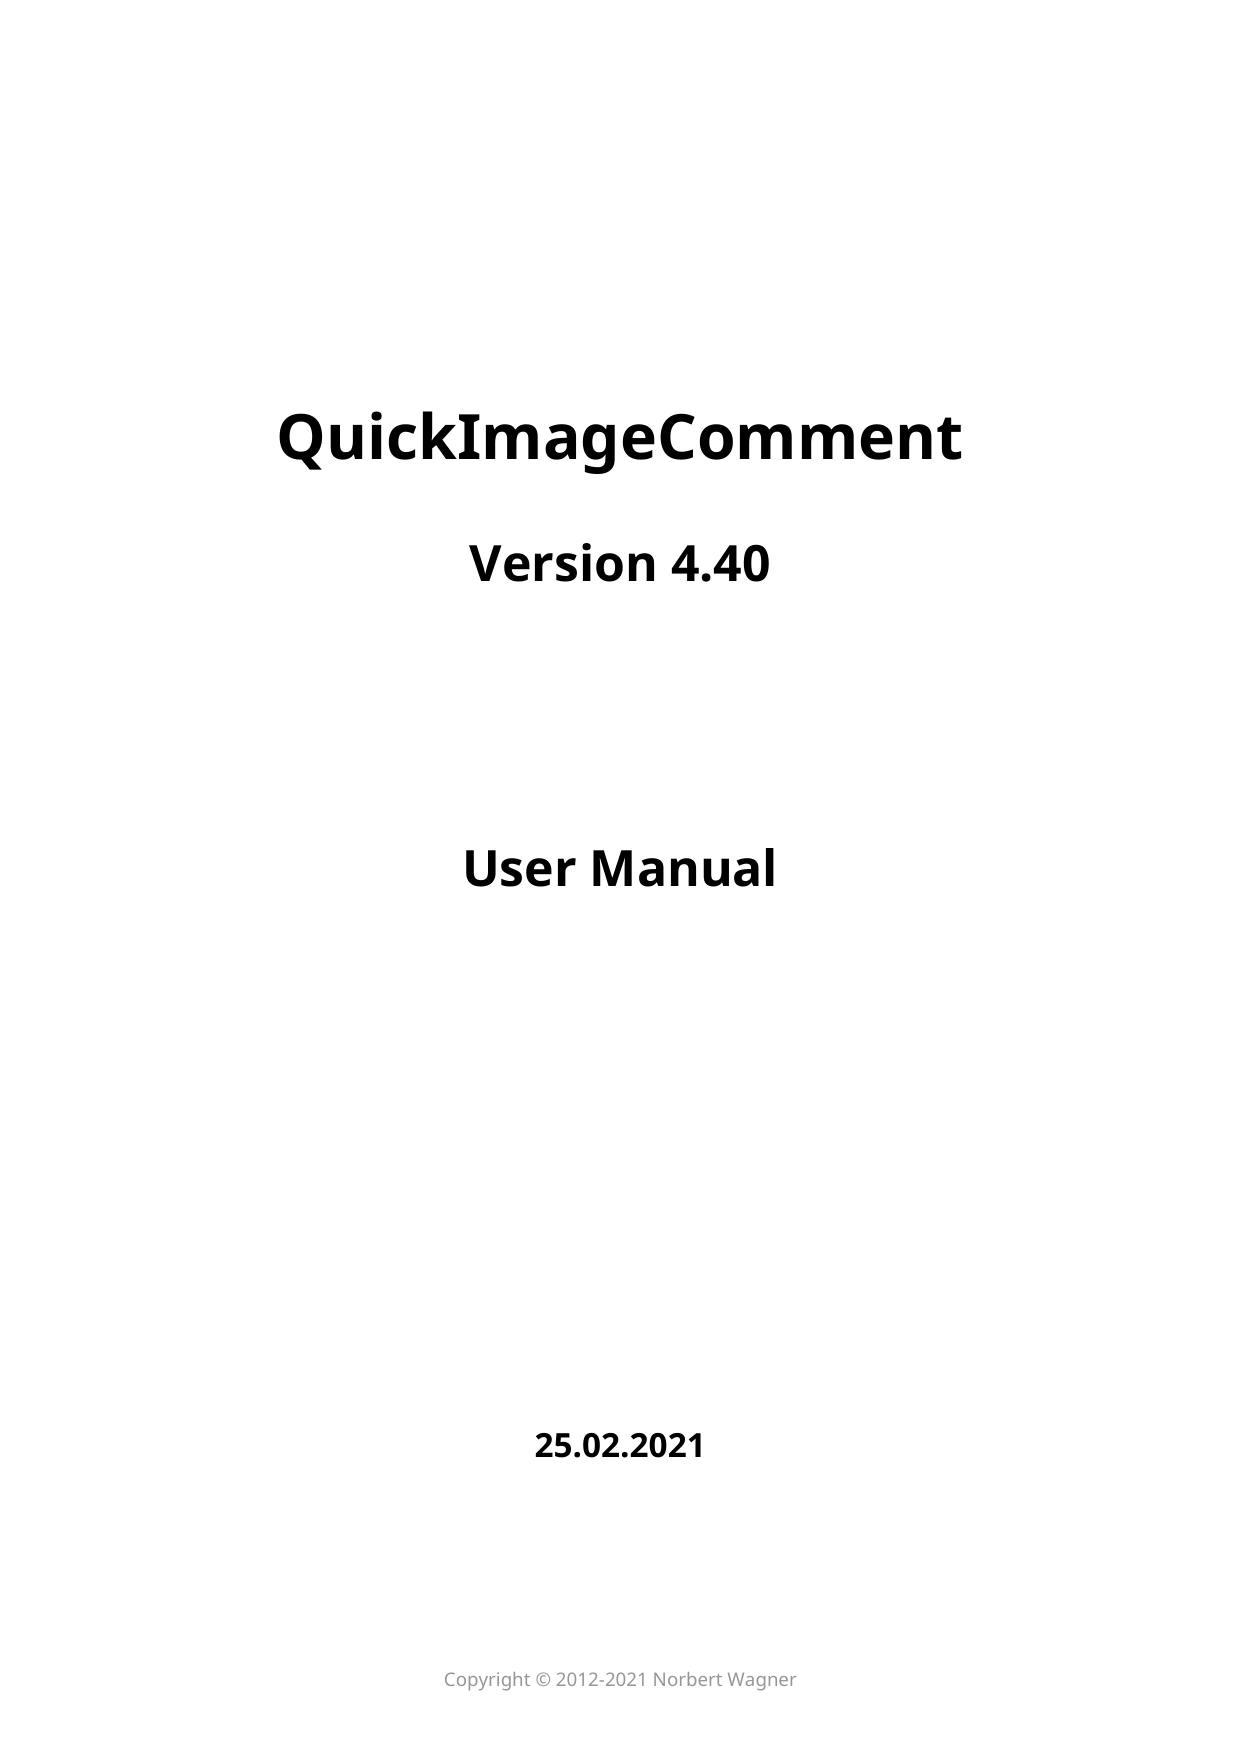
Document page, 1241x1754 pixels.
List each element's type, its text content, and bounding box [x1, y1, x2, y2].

text QuickImageComment [125, 391, 1115, 477]
text 25.02.2021 [125, 1422, 1115, 1467]
text Version 4.40 [125, 527, 1115, 596]
text User Manual [125, 833, 1115, 901]
